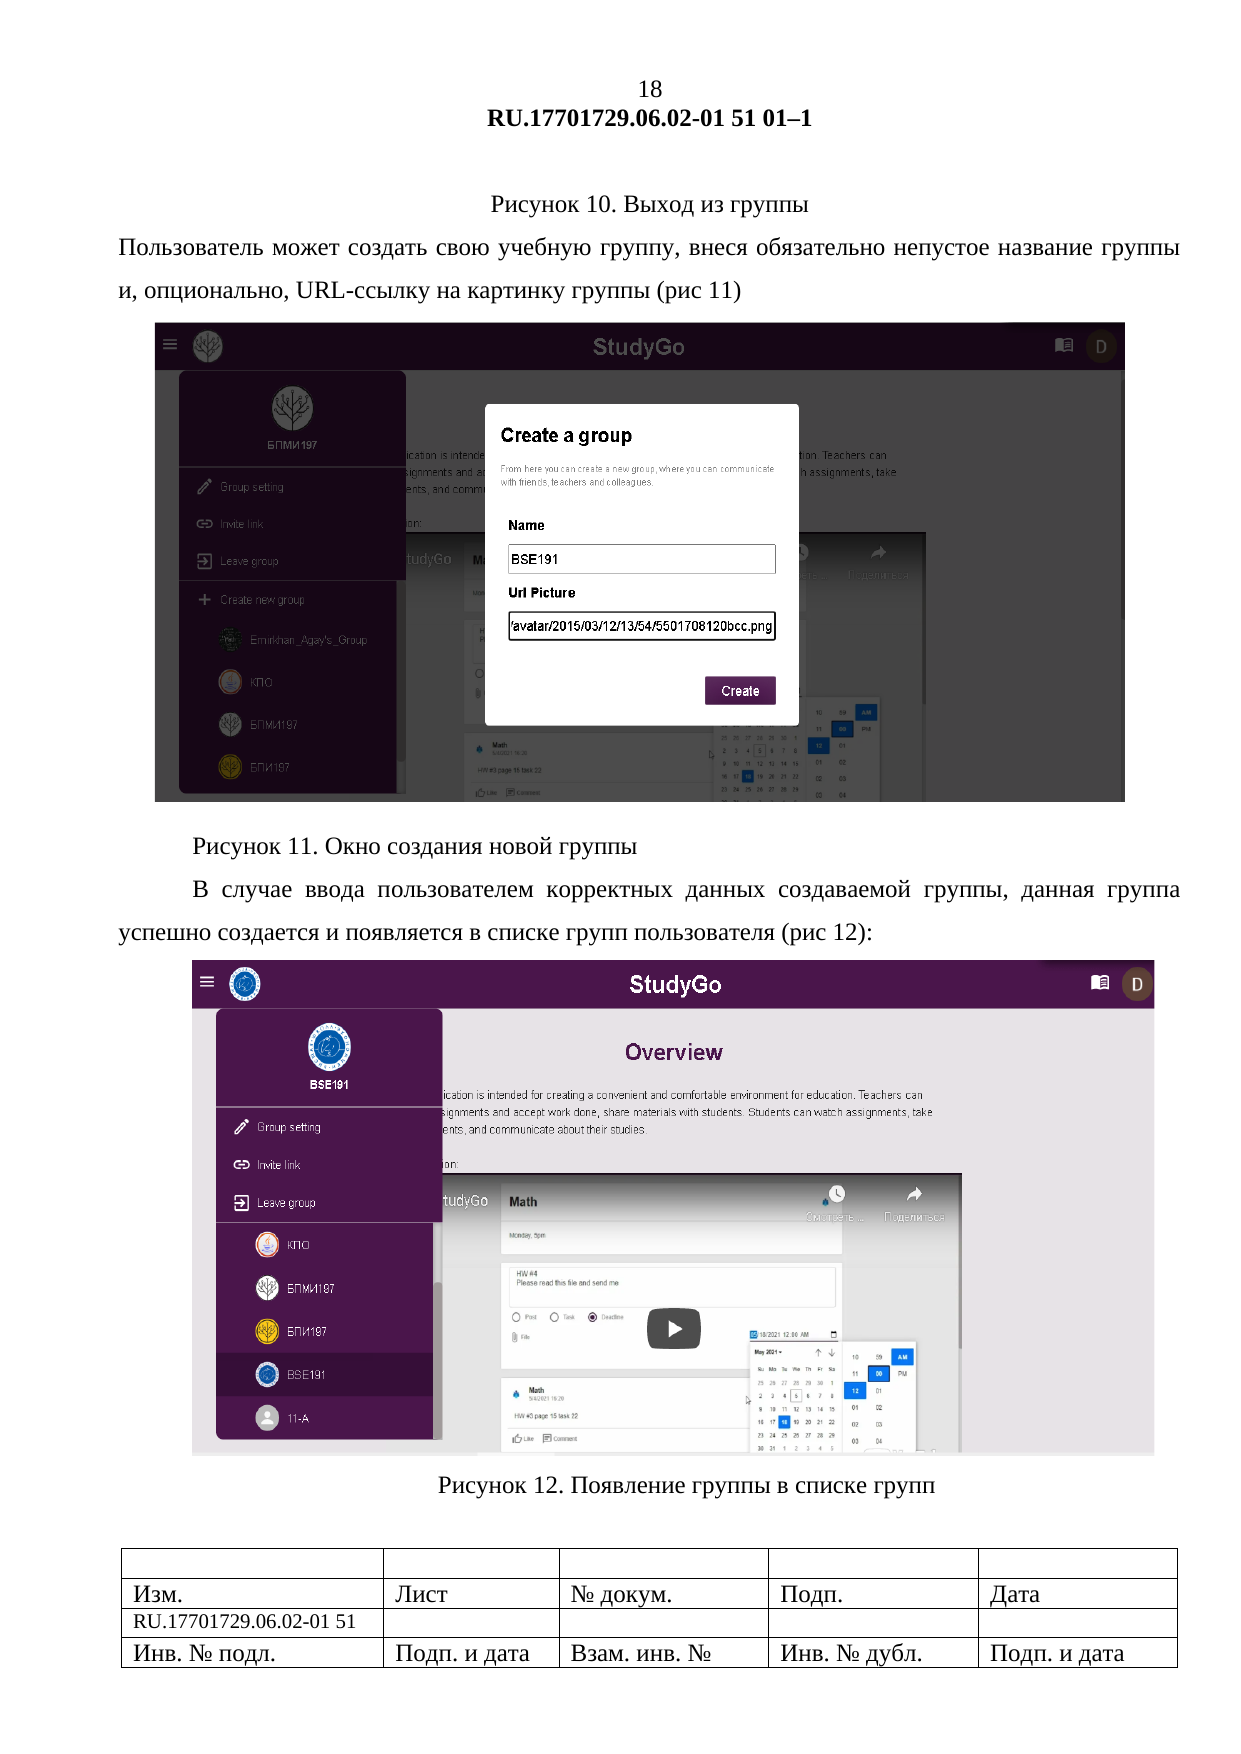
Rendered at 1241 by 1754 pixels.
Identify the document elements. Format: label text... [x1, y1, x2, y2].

text В случае ввода пользователем корректных данных создаваемой группы, данная группа успешно создается и появляется в списке групп пользователя (рис 12): [118, 874, 1181, 946]
text Рисунок 10. Выход из группы [118, 189, 1181, 218]
picture [192, 960, 1155, 1456]
text Пользователь может создать свою учебную группу, внеся обязательно непустое название группы и, опционально, URL-ссылку на картинку группы (рис 11) [118, 232, 1181, 304]
picture [154, 322, 1125, 802]
text Рисунок 12. Появление группы в списке групп [118, 1470, 1181, 1498]
